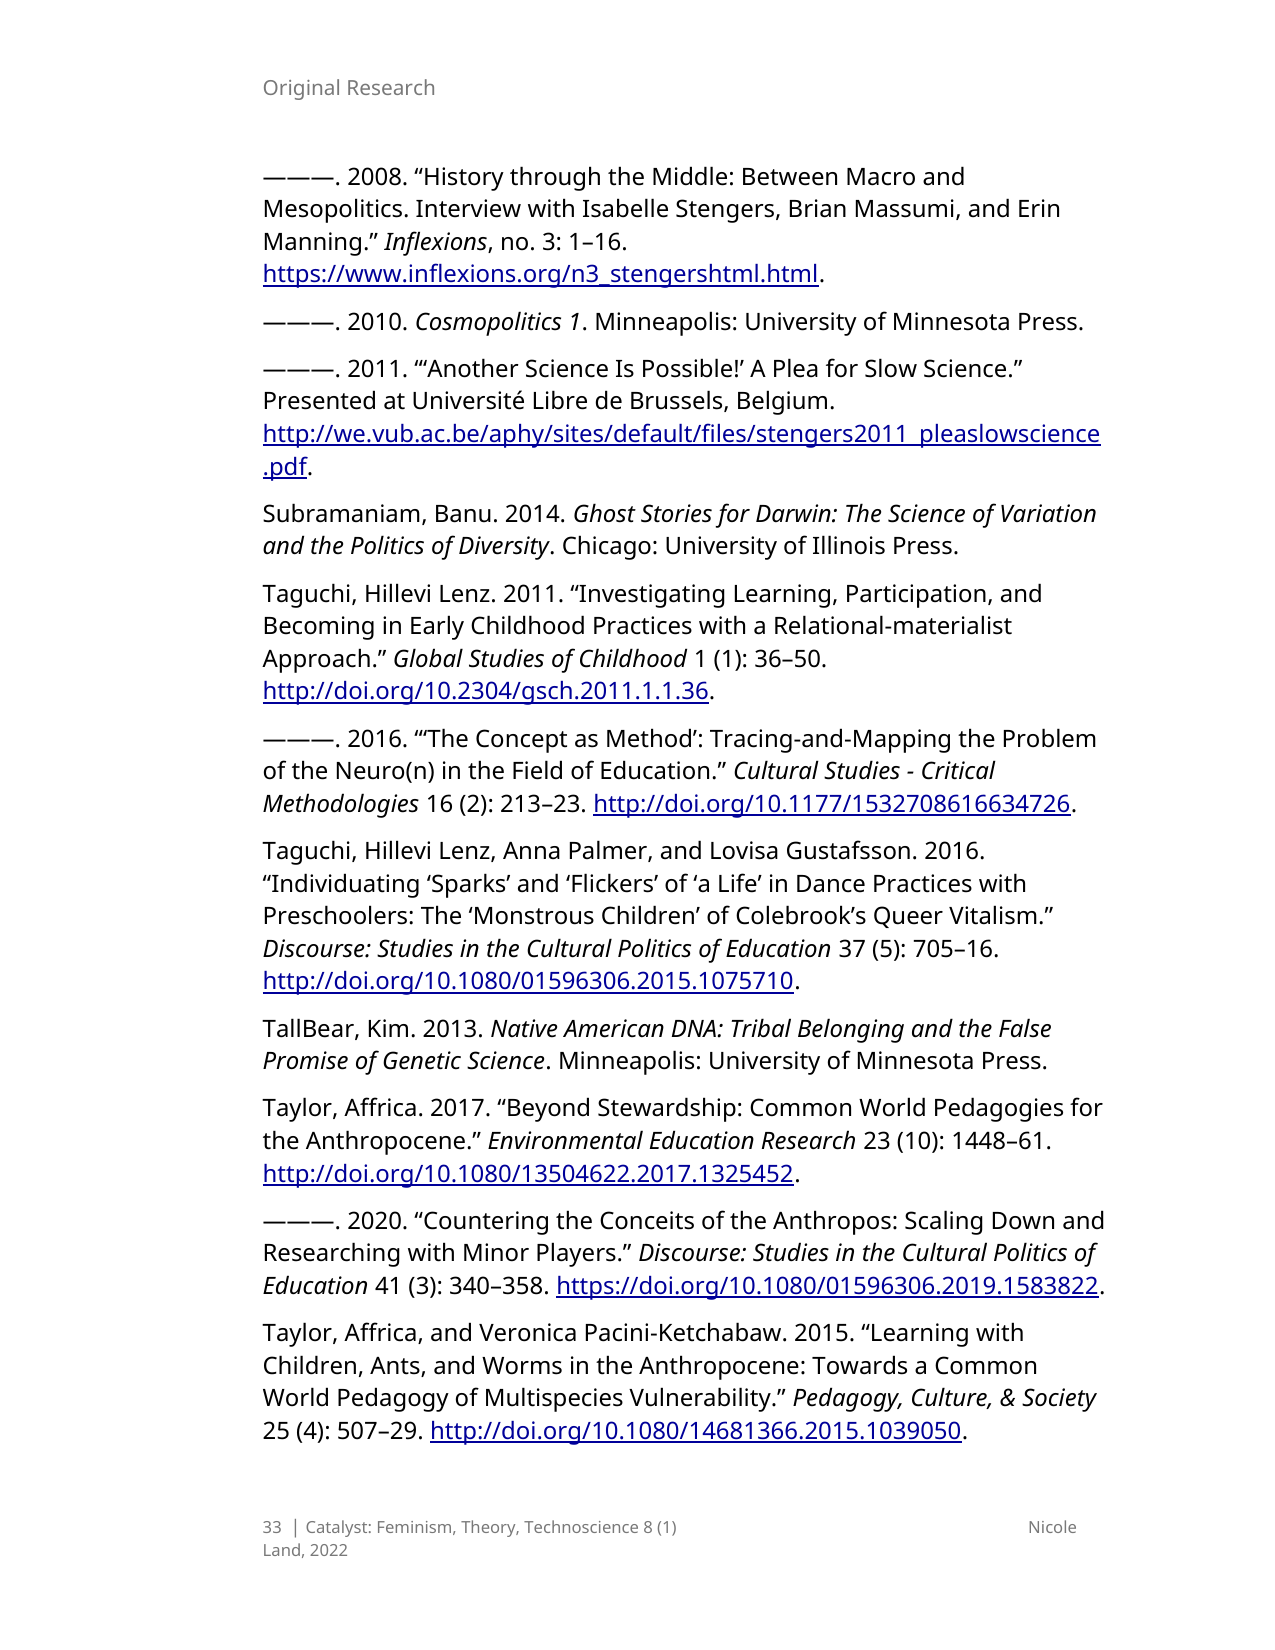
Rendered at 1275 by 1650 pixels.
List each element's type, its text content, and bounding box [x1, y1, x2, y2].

text Subramaniam, Banu. 2014. Ghost Stories for Darwin: The Science of Variation and the Politics of Diversity. Chicago: University of Illinois Press. [262, 497, 1106, 562]
text ———. 2008. “History through the Middle: Between Macro and Mesopolitics. Interview with Isabelle Stengers, Brian Massumi, and Erin Manning.” Inflexions, no. 3: 1–16. https://www.inflexions.org/n3_stengershtml.html. [262, 159, 1106, 290]
text ———. 2016. “‘The Concept as Method’: Tracing-and-Mapping the Problem of the Neuro(n) in the Field of Education.” Cultural Studies - Critical Methodologies 16 (2): 213–23. http://doi.org/10.1177/1532708616634726. [262, 721, 1106, 819]
text TallBear, Kim. 2013. Native American DNA: Tribal Belonging and the False Promise of Genetic Science. Minneapolis: University of Minnesota Press. [262, 1011, 1106, 1077]
text Taguchi, Hillevi Lenz. 2011. “Investigating Learning, Participation, and Becoming in Early Childhood Practices with a Relational-materialist Approach.” Global Studies of Childhood 1 (1): 36–50. http://doi.org/10.2304/gsch.2011.1.1.36. [262, 576, 1106, 707]
text ———. 2010. Cosmopolitics 1. Minneapolis: University of Minnesota Press. [262, 304, 1106, 337]
text ———. 2011. “‘Another Science Is Possible!’ A Plea for Slow Science.” Presented at Université Libre de Brussels, Belgium. http://we.vub.ac.be/aphy/sites/default/files/stengers2011_pleaslowscience.pdf. [262, 352, 1106, 482]
text Taguchi, Hillevi Lenz, Anna Palmer, and Lovisa Gustafsson. 2016. “Individuating ‘Sparks’ and ‘Flickers’ of ‘a Life’ in Dance Practices with Preschoolers: The ‘Monstrous Children’ of Colebrook’s Queer Vitalism.” Discourse: Studies in the Cultural Politics of Education 37 (5): 705–16. http://doi.org/10.1080/01596306.2015.1075710. [262, 834, 1106, 997]
text ———. 2020. “Countering the Conceits of the Anthropos: Scaling Down and Researching with Minor Players.” Discourse: Studies in the Cultural Politics of Education 41 (3): 340–358. https://doi.org/10.1080/01596306.2019.1583822. [262, 1203, 1106, 1301]
text Taylor, Affrica. 2017. “Beyond Stewardship: Common World Pedagogies for the Anthropocene.” Environmental Education Research 23 (10): 1448–61. http://doi.org/10.1080/13504622.2017.1325452. [262, 1091, 1106, 1189]
text Taylor, Affrica, and Veronica Pacini-Ketchabaw. 2015. “Learning with Children, Ants, and Worms in the Anthropocene: Towards a Common World Pedagogy of Multispecies Vulnerability.” Pedagogy, Culture, & Society 25 (4): 507–29. http://doi.org/10.1080/14681366.2015.1039050. [262, 1316, 1106, 1446]
